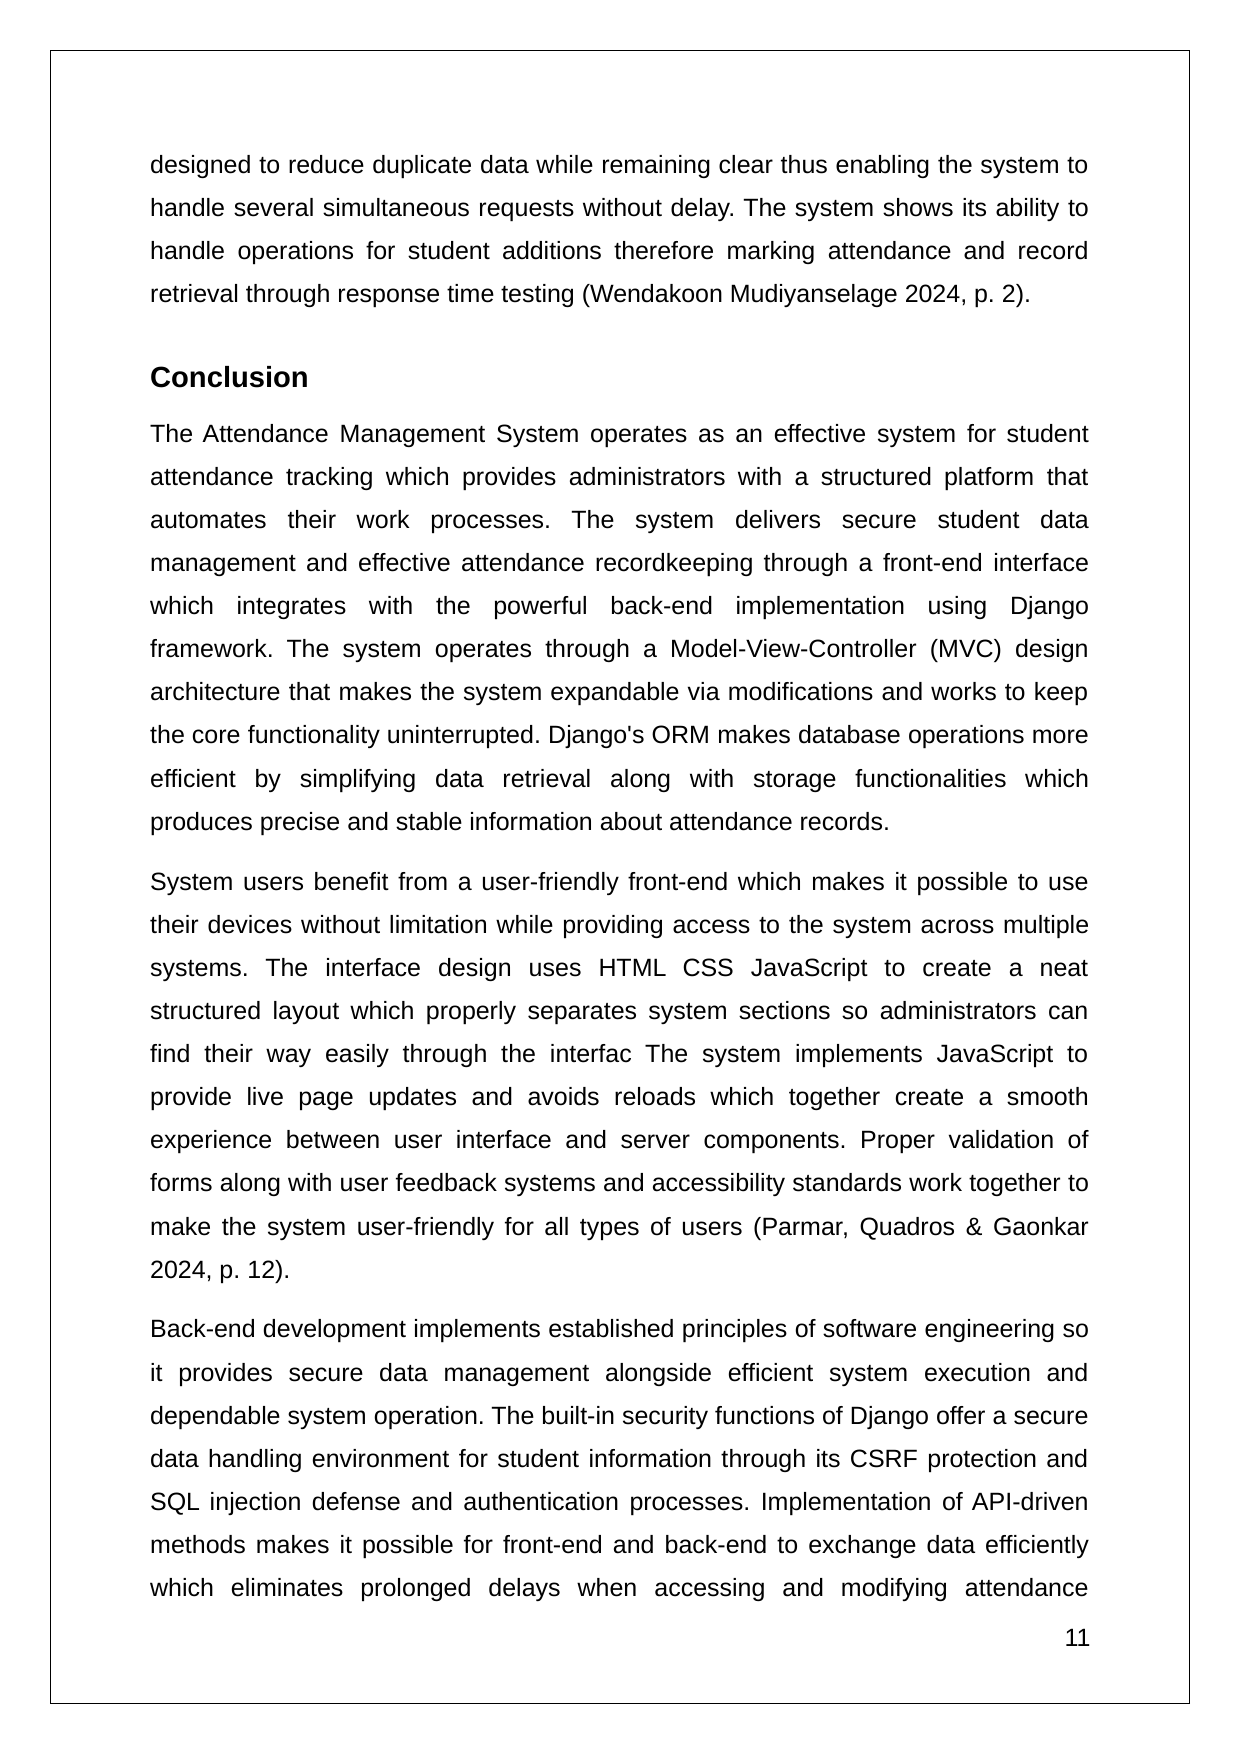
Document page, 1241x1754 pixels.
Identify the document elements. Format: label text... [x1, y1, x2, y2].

subtitle Conclusion [150, 360, 1090, 393]
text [150, 1314, 1090, 1602]
text The Attendance Management System operates as an effective system for student attendance tracking which provides administrators with a structured platform that automates their work processes. The system delivers secure student data management and effective attendance recordkeeping through a front-end interface which integrates with the powerful back-end implementation using Django framework. The system operates through a Model-View-Controller (MVC) design architecture that makes the system expandable via modifications and works to keep the core functionality uninterrupted. Django's ORM makes database operations more efficient by simplifying data retrieval along with storage functionalities which produces precise and stable information about attendance records. [150, 419, 1090, 836]
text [150, 150, 1090, 308]
text System users benefit from a user-friendly front-end which makes it possible to use their devices without limitation while providing access to the system across multiple systems. The interface design uses HTML CSS JavaScript to create a neat structured layout which properly separates system sections so administrators can find their way easily through the interfac The system implements JavaScript to provide live page updates and avoids reloads which together create a smooth experience between user interface and server components. Proper validation of forms along with user feedback systems and accessibility standards work together to make the system user-friendly for all types of users (Parmar, Quadros & Gaonkar 2024, p. 12). [150, 867, 1090, 1283]
